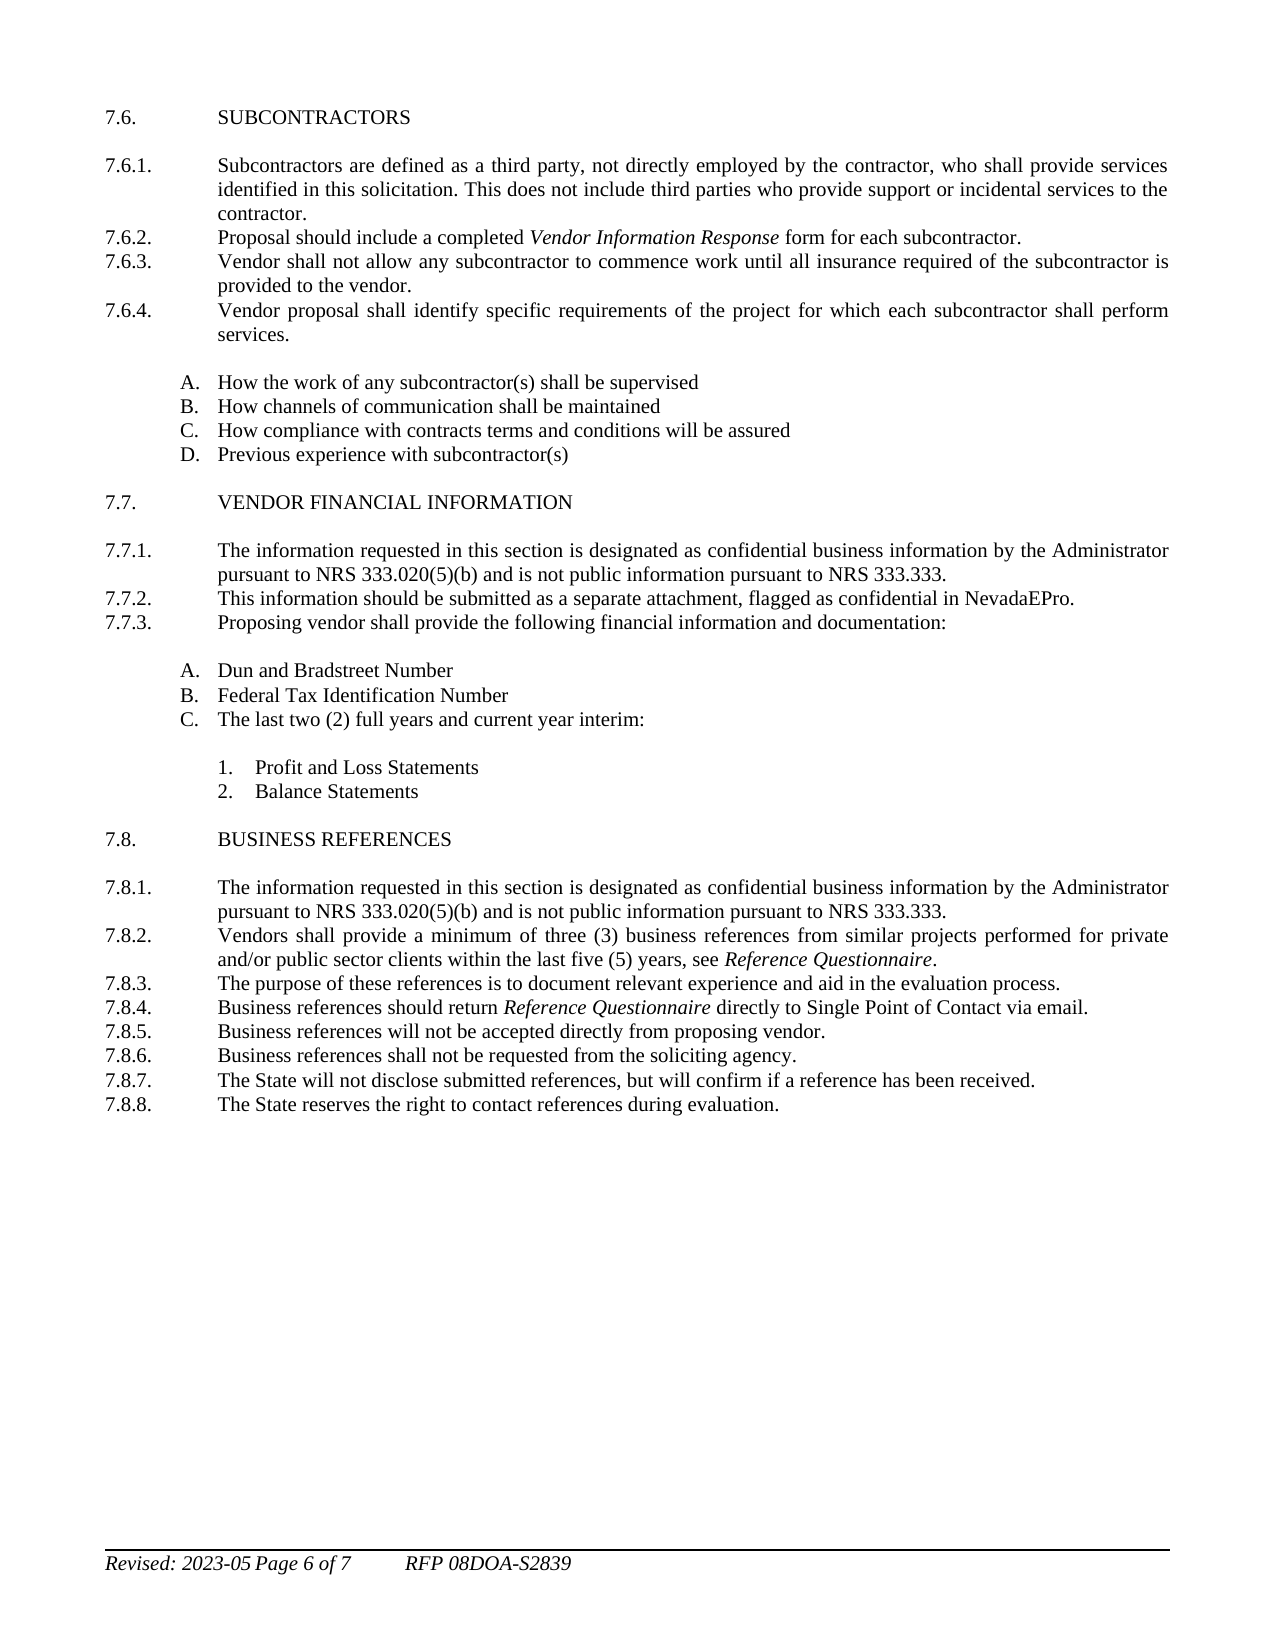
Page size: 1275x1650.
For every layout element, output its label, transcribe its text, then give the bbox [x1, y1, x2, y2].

subtitle Business references should return Reference Questionnaire directly to Single Point of Contact via email. [105, 995, 1170, 1019]
subtitle The State will not disclose submitted references, but will confirm if a reference has been received. [105, 1067, 1170, 1092]
subtitle How compliance with contracts terms and conditions will be assured [180, 418, 1170, 442]
subtitle Balance Statements [217, 779, 1170, 803]
subtitle Vendors shall provide a minimum of three (3) business references from similar projects performed for private and/or public sector clients within the last five (5) years, see Reference Questionnaire. [105, 923, 1170, 971]
subtitle VENDOR FINANCIAL INFORMATION [105, 490, 1170, 514]
subtitle Vendor shall not allow any subcontractor to commence work until all insurance required of the subcontractor is provided to the vendor. [105, 249, 1170, 297]
subtitle The State reserves the right to contact references during evaluation. [105, 1092, 1170, 1116]
subtitle Business references will not be accepted directly from proposing vendor. [105, 1019, 1170, 1043]
subtitle How the work of any subcontractor(s) shall be supervised [180, 370, 1170, 394]
subtitle Business references shall not be requested from the soliciting agency. [105, 1043, 1170, 1067]
subtitle The information requested in this section is designated as confidential business information by the Administrator pursuant to NRS 333.020(5)(b) and is not public information pursuant to NRS 333.333. [105, 875, 1170, 923]
subtitle Subcontractors are defined as a third party, not directly employed by the contractor, who shall provide services identified in this solicitation. This does not include third parties who provide support or incidental services to the contractor. [105, 153, 1170, 225]
subtitle BUSINESS REFERENCES [105, 827, 1170, 851]
subtitle Dun and Bradstreet Number [180, 658, 1170, 682]
subtitle Profit and Loss Statements [217, 755, 1170, 779]
subtitle The last two (2) full years and current year interim: [180, 707, 1170, 731]
subtitle SUBCONTRACTORS [105, 105, 1170, 129]
subtitle The information requested in this section is designated as confidential business information by the Administrator pursuant to NRS 333.020(5)(b) and is not public information pursuant to NRS 333.333. [105, 538, 1170, 586]
subtitle Federal Tax Identification Number [180, 682, 1170, 707]
subtitle Proposal should include a completed Vendor Information Response form for each subcontractor. [105, 225, 1170, 249]
subtitle Proposing vendor shall provide the following financial information and documentation: [105, 610, 1170, 634]
subtitle Previous experience with subcontractor(s) [180, 442, 1170, 466]
subtitle Vendor proposal shall identify specific requirements of the project for which each subcontractor shall perform services. [105, 297, 1170, 346]
subtitle This information should be submitted as a separate attachment, flagged as confidential in NevadaEPro. [105, 586, 1170, 610]
subtitle How channels of communication shall be maintained [180, 394, 1170, 418]
subtitle The purpose of these references is to document relevant experience and aid in the evaluation process. [105, 971, 1170, 995]
